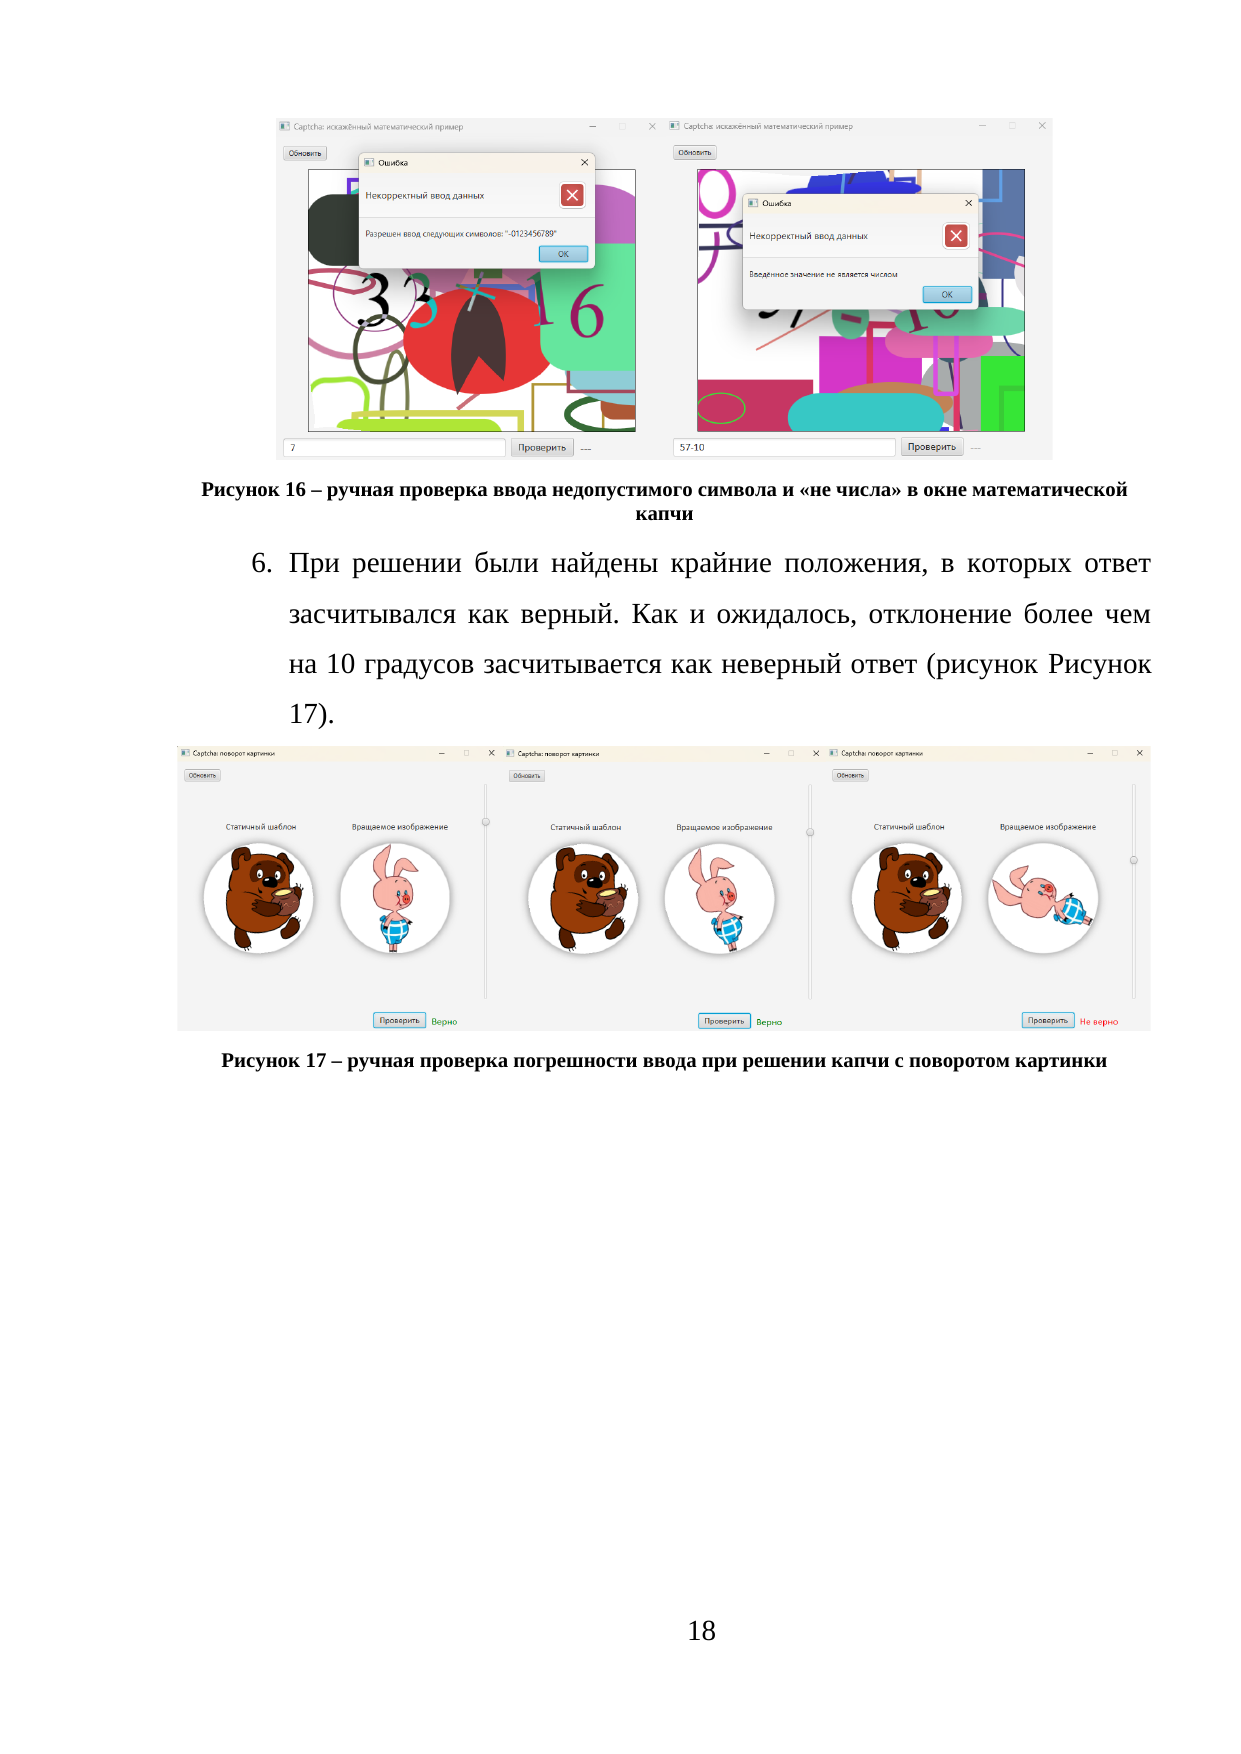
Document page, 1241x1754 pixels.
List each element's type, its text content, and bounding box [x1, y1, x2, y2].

picture [177, 746, 1151, 1031]
text Рисунок 16 – ручная проверка ввода недопустимого символа и «не числа» в окне математической капчи [177, 476, 1152, 524]
picture [276, 118, 1053, 460]
list При решении были найдены крайние положения, в которых ответ засчитывался как верный. Как и ожидалось, отклонение более чем на 10 градусов засчитывается как неверный ответ (рисунок 17). [251, 545, 1152, 730]
text Рисунок 17 – ручная проверка погрешности ввода при решении капчи с поворотом картинки [177, 1048, 1152, 1072]
